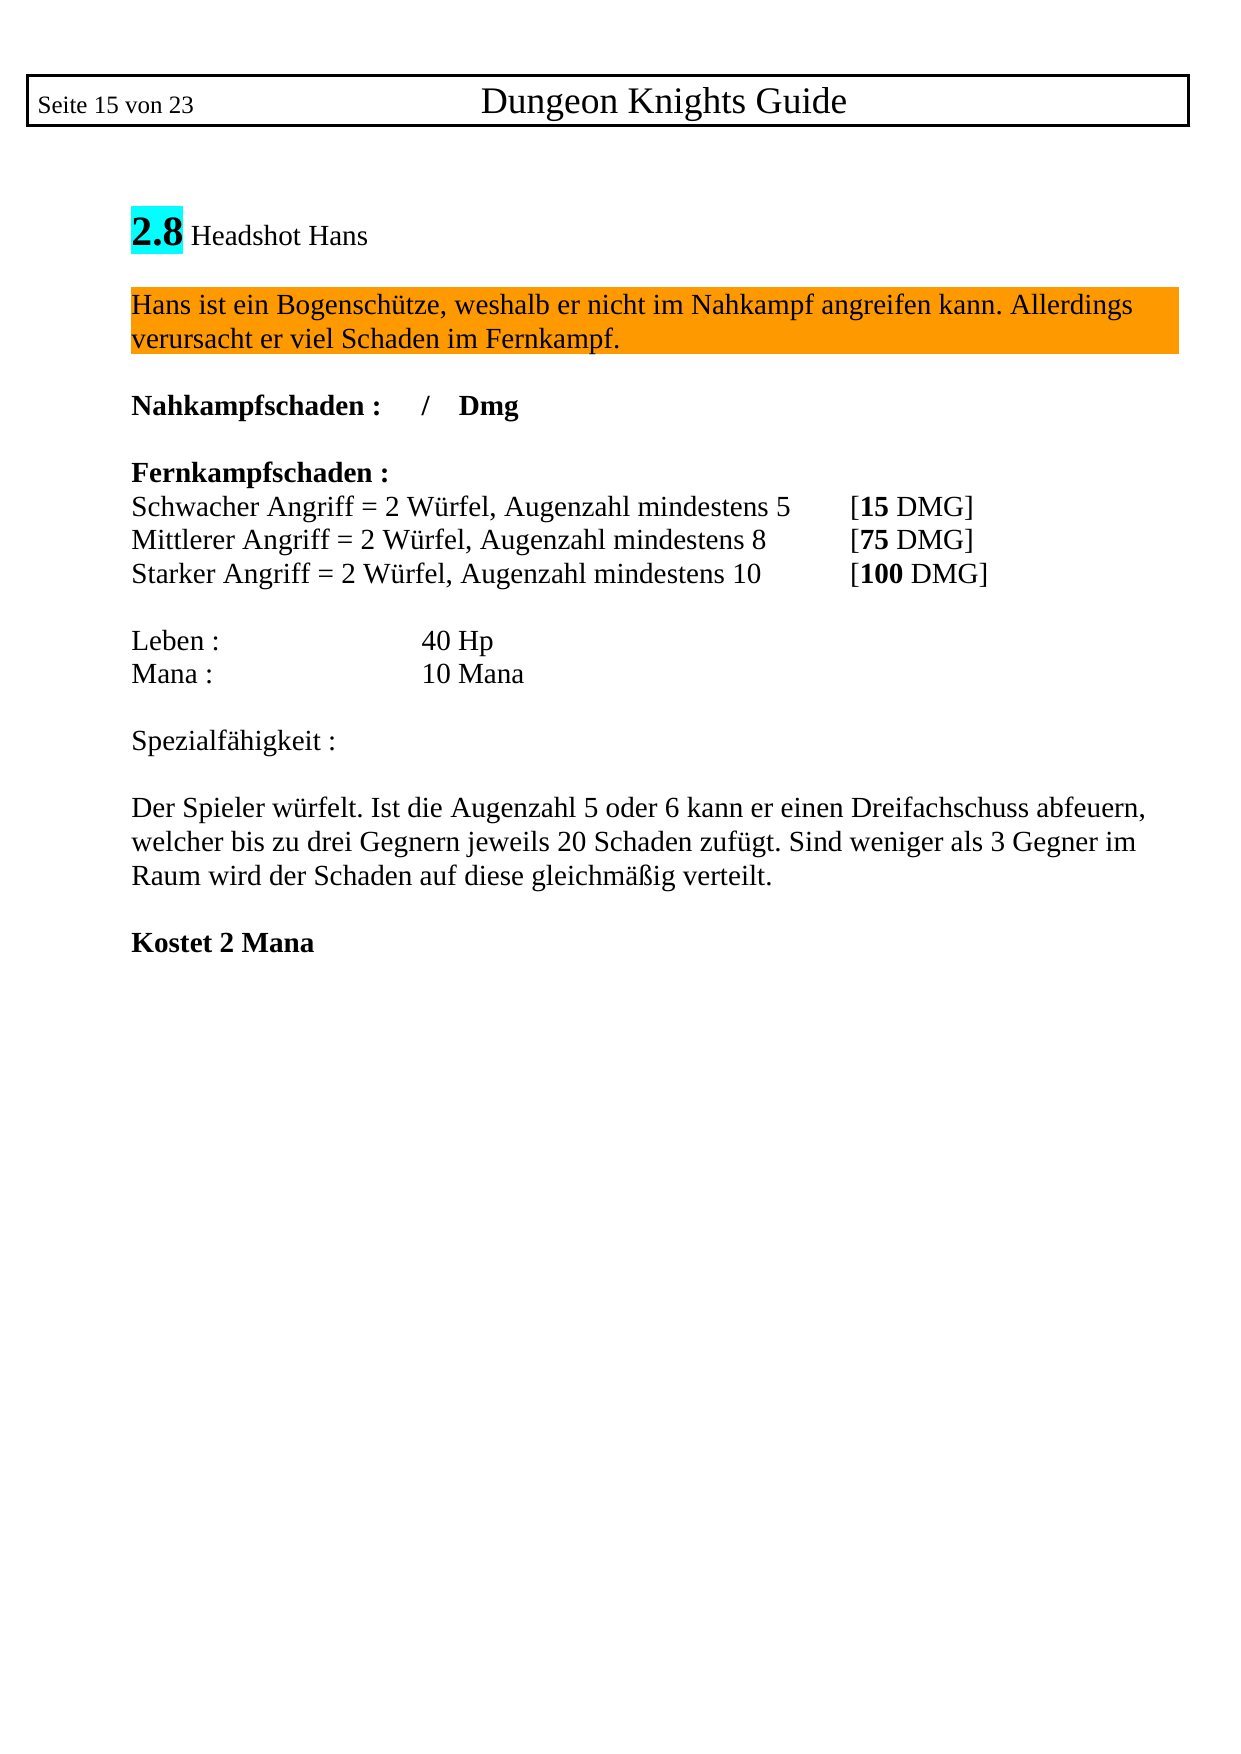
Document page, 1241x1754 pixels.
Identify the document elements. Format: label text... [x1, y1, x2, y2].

text 2.8 Headshot Hans [183, 206, 1179, 254]
text Nahkampfschaden : / Dmg [131, 388, 1179, 422]
text Kostet 2 Mana [131, 925, 1179, 958]
text Mana : 10 Mana [131, 656, 1179, 690]
text Starker Angriff = 2 Würfel, Augenzahl mindestens 10 [100 DMG] [131, 556, 1179, 589]
text Der Spieler würfelt. Ist die Augenzahl 5 oder 6 kann er einen Dreifachschuss abfeuern, welcher bis zu drei Gegnern jeweils 20 Schaden zufügt. Sind weniger als 3 Gegner im Raum wird der Schaden auf diese gleichmäßig verteilt. [131, 791, 1179, 891]
text Leben : 40 Hp [131, 623, 1179, 656]
text Hans ist ein Bogenschütze, weshalb er nicht im Nahkampf angreifen kann. Allerdings verursacht er viel Schaden im Fernkampf. [131, 287, 1179, 354]
text Schwacher Angriff = 2 Würfel, Augenzahl mindestens 5 [15 DMG] [131, 489, 1179, 522]
text Spezialfähigkeit : [131, 723, 1179, 757]
text Mittlerer Angriff = 2 Würfel, Augenzahl mindestens 8 [75 DMG] [131, 522, 1179, 556]
text Fernkampfschaden : [131, 455, 1179, 489]
